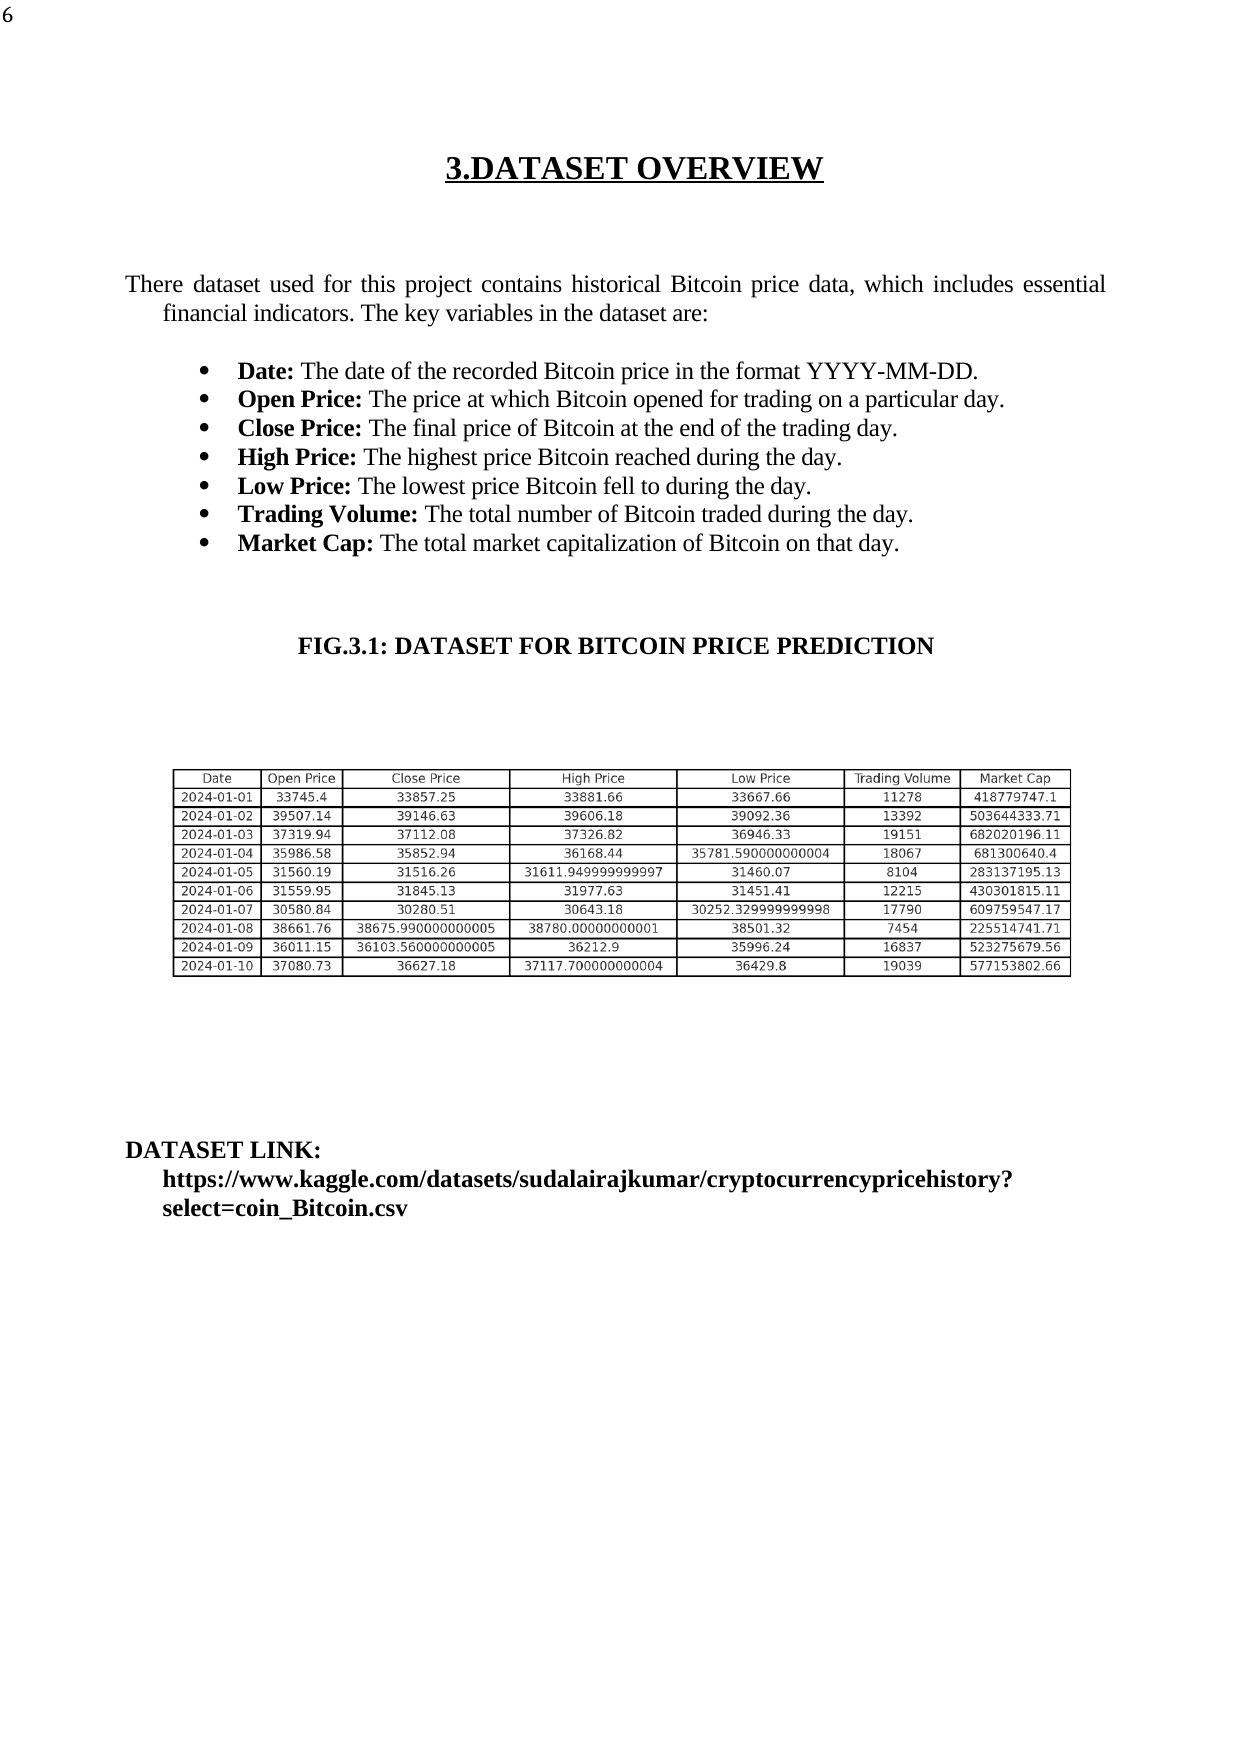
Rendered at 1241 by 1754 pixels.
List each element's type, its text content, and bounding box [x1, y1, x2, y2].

list Market Cap: The total market capitalization of Bitcoin on that day. [200, 528, 1107, 557]
list Date: The date of the recorded Bitcoin price in the format YYYY-MM-DD. [200, 356, 1107, 384]
text DATASET LINK: https://www.kaggle.com/datasets/sudalairajkumar/cryptocurrencypricehistory?select=coin_Bitcoin.csv [125, 1135, 1152, 1221]
subtitle FIG.3.1: DATASET FOR BITCOIN PRICE PREDICTION [125, 631, 1107, 660]
list Trading Volume: The total number of Bitcoin traded during the day. [200, 499, 1107, 528]
list Open Price: The price at which Bitcoin opened for trading on a particular day. [200, 384, 1107, 413]
subtitle 3.DATASET OVERVIEW [162, 148, 1107, 186]
list Close Price: The final price of Bitcoin at the end of the trading day. [200, 413, 1107, 442]
list High Price: The highest price Bitcoin reached during the day. [200, 442, 1107, 471]
text There dataset used for this project contains historical Bitcoin price data, which includes essential financial indicators. The key variables in the dataset are: [125, 269, 1107, 327]
list Low Price: The lowest price Bitcoin fell to during the day. [200, 471, 1107, 499]
picture [162, 688, 1081, 1057]
